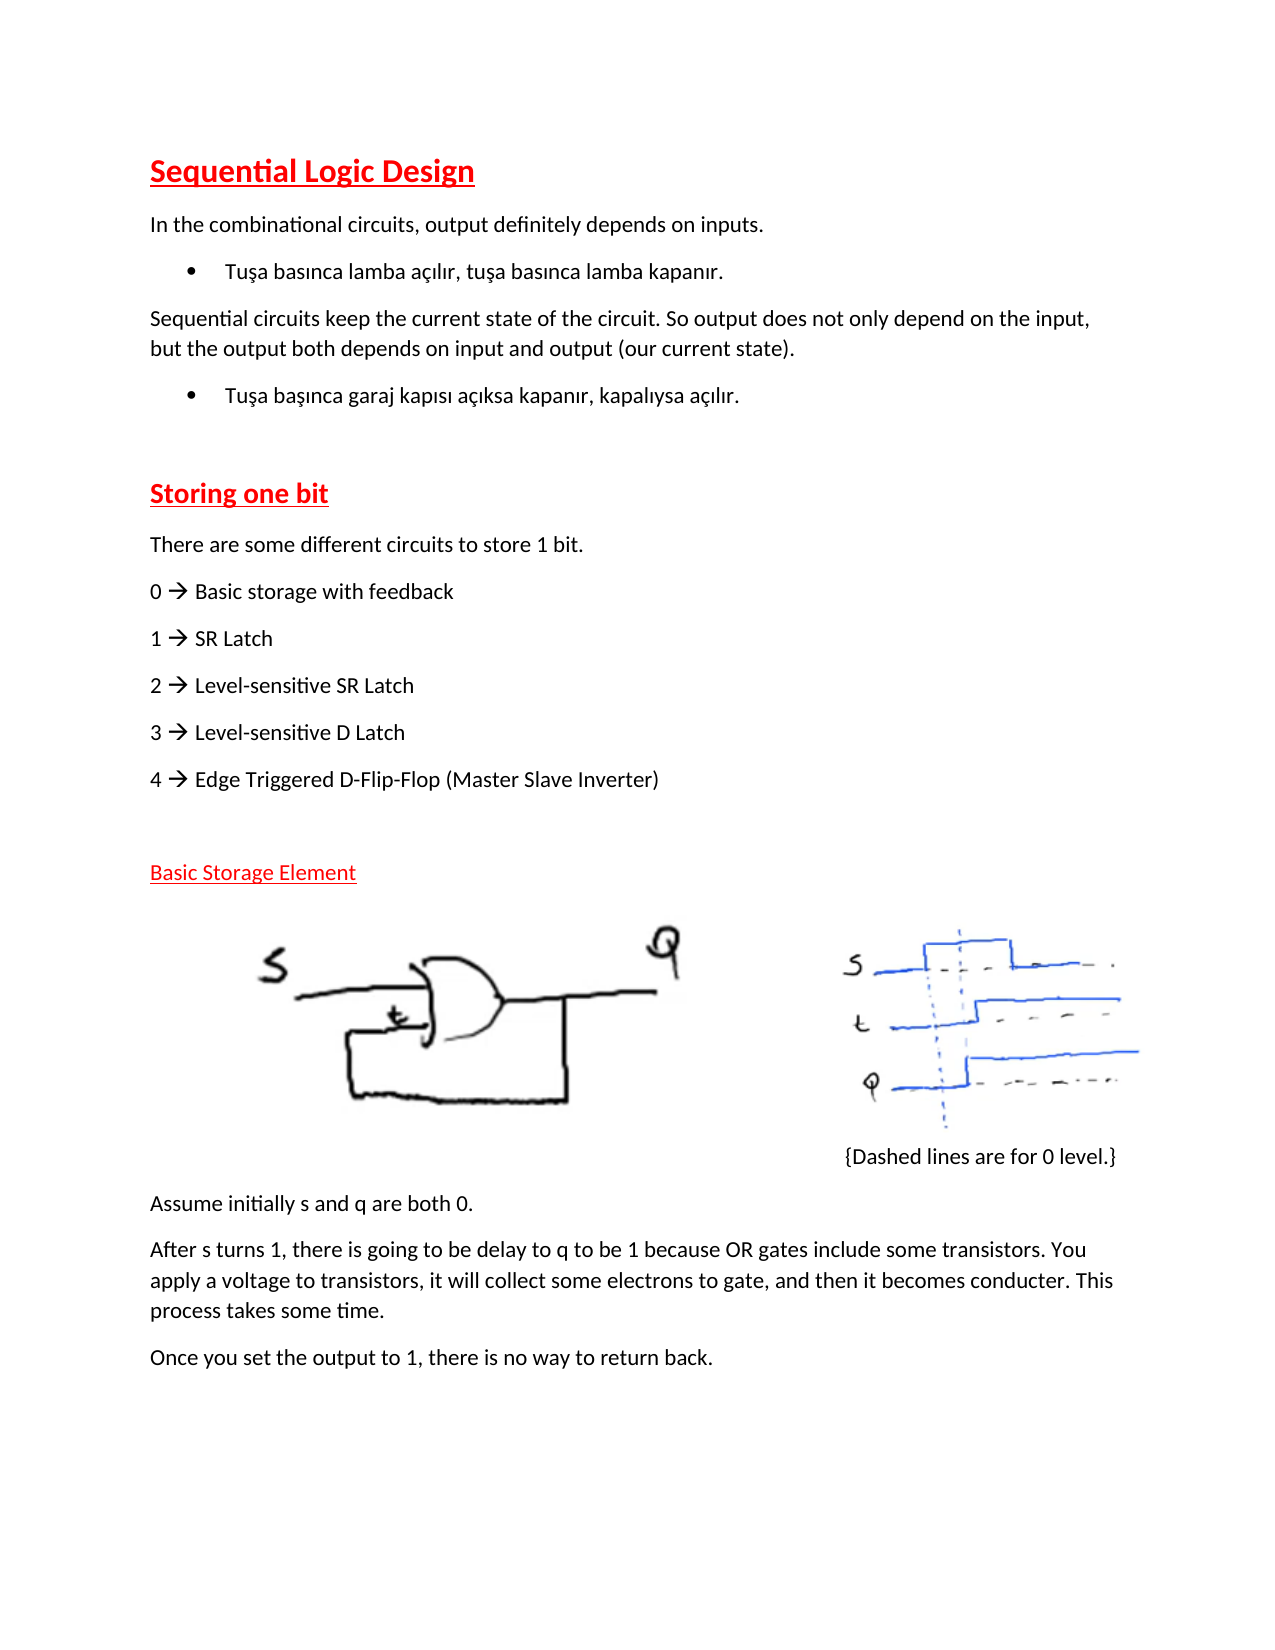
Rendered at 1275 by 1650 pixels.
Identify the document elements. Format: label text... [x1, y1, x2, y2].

picture [821, 907, 1165, 1135]
list Tuşa basınca lamba açılır, tuşa basınca lamba kapanır. [187, 257, 1125, 286]
text Assume initially s and q are both 0. [150, 1189, 1125, 1217]
text Basic Storage Element [150, 858, 1125, 886]
text Storing one bit [150, 475, 1125, 511]
text 0 Basic storage with feedback [150, 577, 1125, 605]
text 2 Level-sensitive SR Latch [150, 671, 1125, 699]
text In the combinational circuits, output definitely depends on inputs. [150, 211, 1125, 239]
text Sequential Logic Design [150, 150, 1125, 191]
text Sequential circuits keep the current state of the circuit. So output does not only depend on the input, but the output both depends on input and output (our current state). [150, 304, 1125, 363]
text 3 Level-sensitive D Latch [150, 718, 1125, 746]
text There are some different circuits to store 1 bit. [150, 530, 1125, 558]
text After s turns 1, there is going to be delay to q to be 1 because OR gates include some transistors. You apply a voltage to transistors, it will collect some electrons to gate, and then it becomes conducter. This process takes some time. [150, 1236, 1125, 1324]
text Once you set the output to 1, there is no way to return back. [150, 1343, 1125, 1371]
text 1 SR Latch [150, 624, 1125, 652]
picture [150, 905, 796, 1140]
list Tuşa başınca garaj kapısı açıksa kapanır, kapalıysa açılır. [187, 381, 1125, 409]
text 4 Edge Triggered D-Flip-Flop (Master Slave Inverter) [150, 765, 1125, 793]
